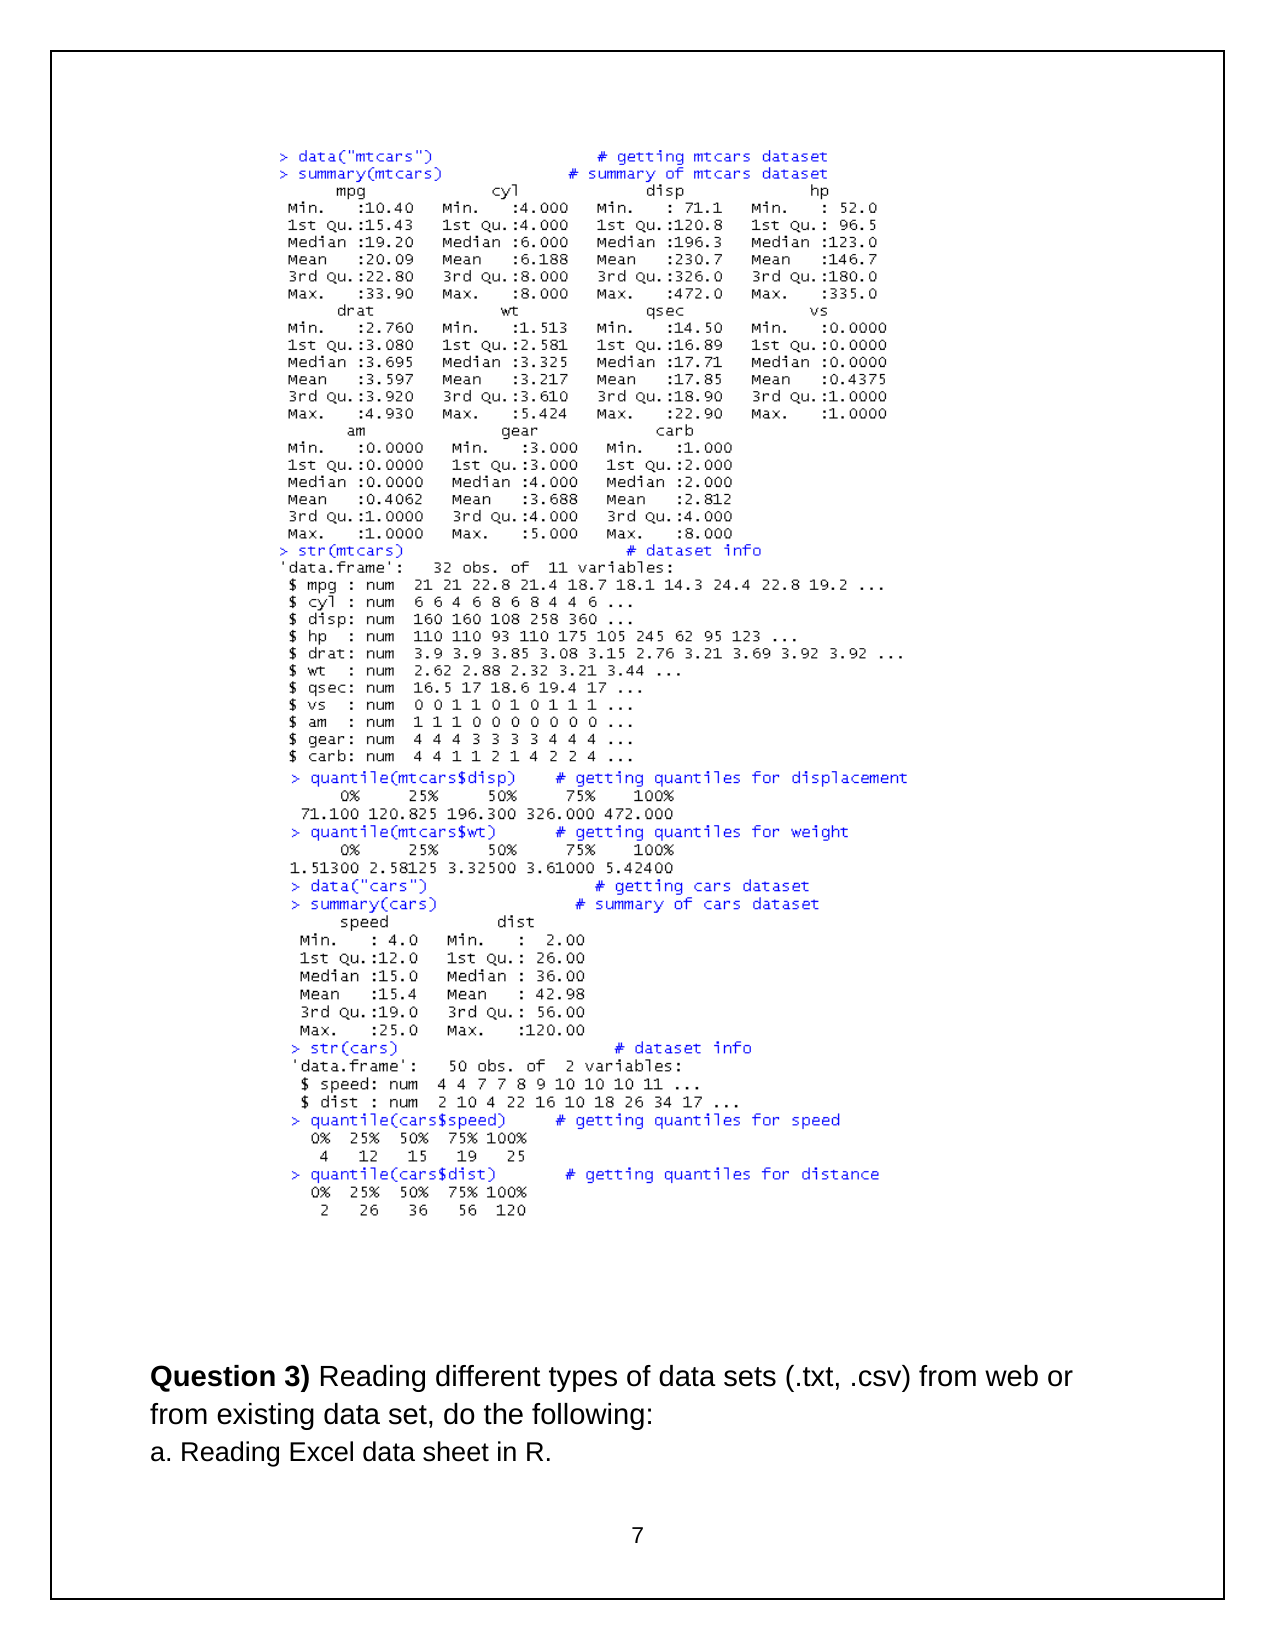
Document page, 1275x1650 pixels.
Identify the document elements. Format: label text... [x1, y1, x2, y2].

text a. Reading Excel data sheet in R. [150, 1436, 1125, 1467]
picture [273, 150, 1002, 767]
text Question 3) Reading different types of data sets (.txt, .csv) from web or from existing data set, do the following: [150, 1359, 1125, 1431]
picture [286, 770, 989, 1218]
